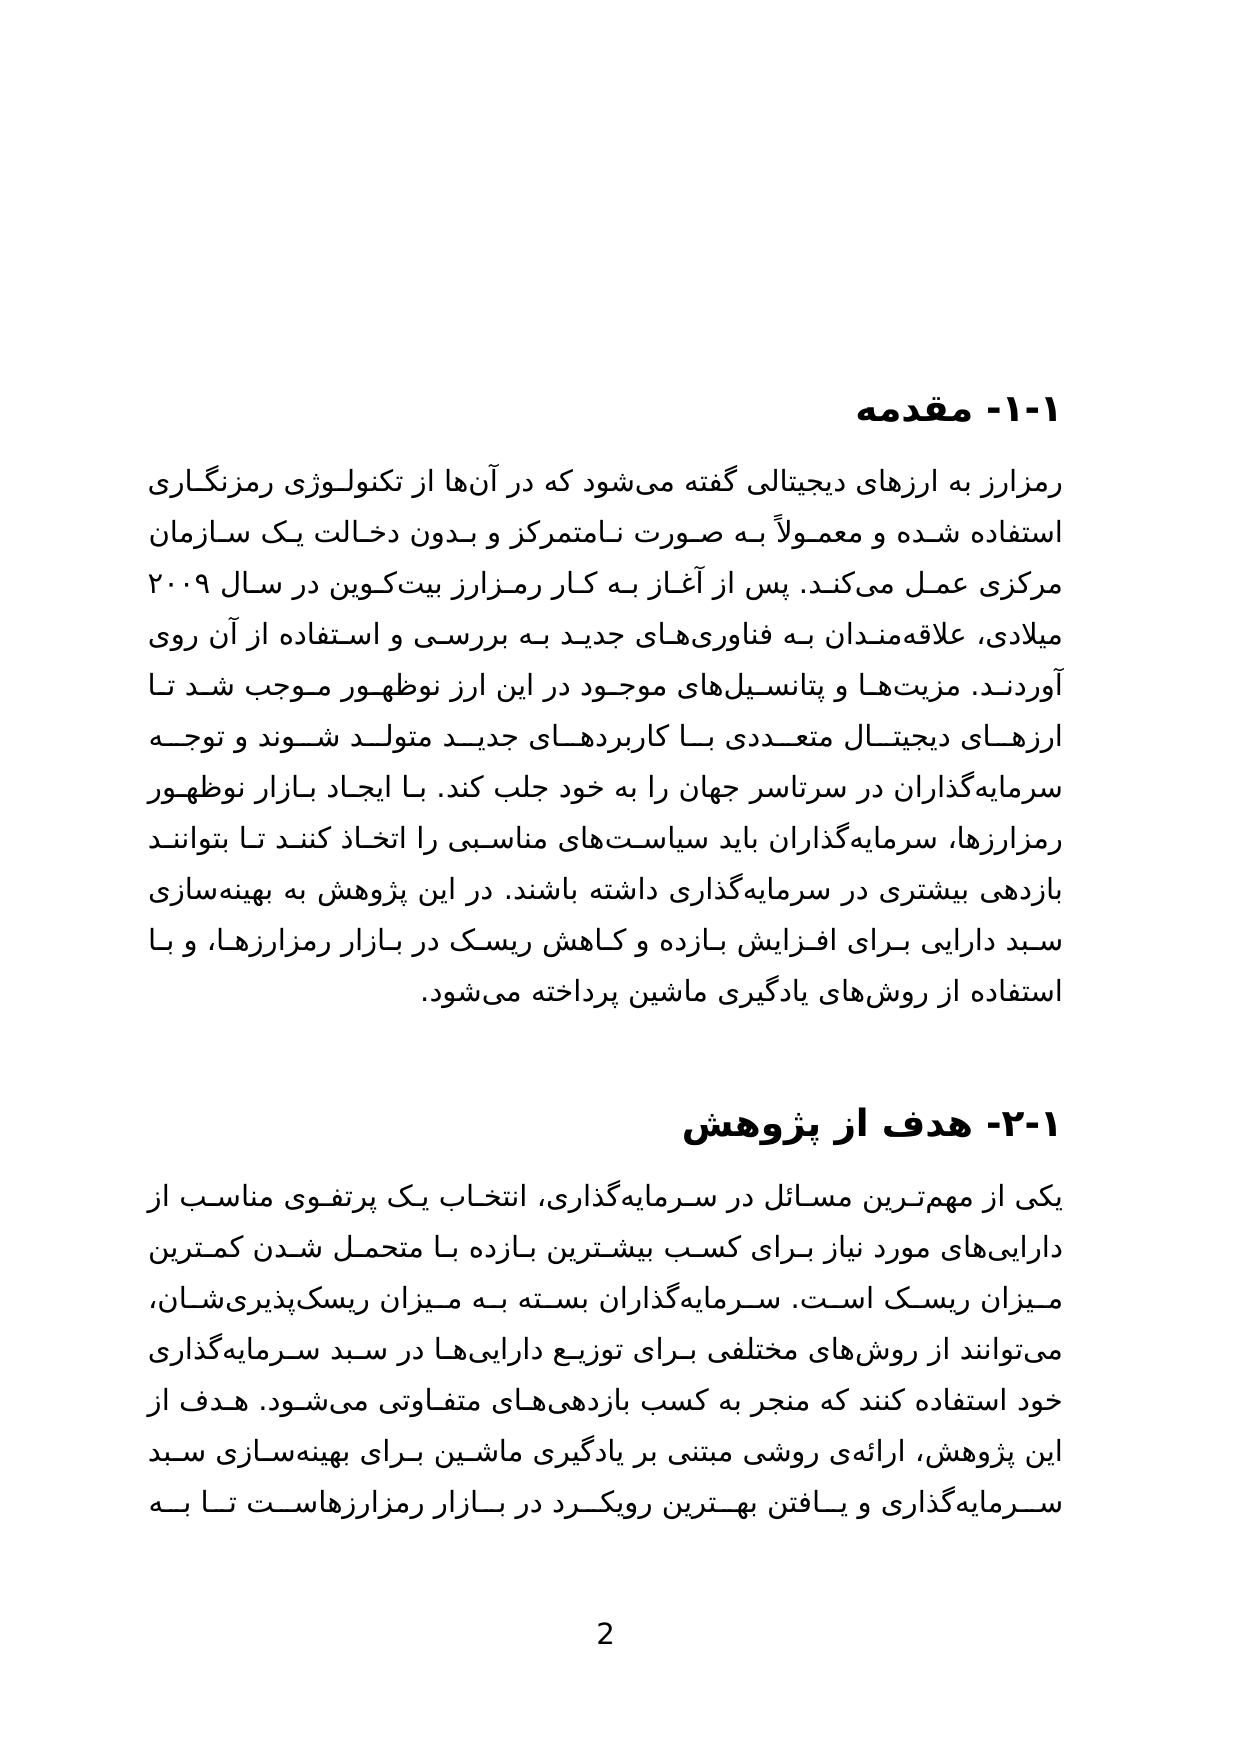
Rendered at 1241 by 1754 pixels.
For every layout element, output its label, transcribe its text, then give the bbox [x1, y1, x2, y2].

text رمزارز به ارزهای دیجیتالی گفته می‌شود که در آن‌ها از تکنولوژی رمزنگاری استفاده شده و معمولاً به صورت نامتمرکز و بدون دخالت یک سازمان مرکزی عمل می‌کند. پس از آغاز به کار رمزارز بیت‌کوین در سال ۲۰۰۹ میلادی، علاقه‌مندان به فناوری‌های جدید به بررسی و استفاده از آن روی آوردند. مزیت‌ها و پتانسیل‌های موجود در این ارز نوظهور موجب شد تا ارزهای دیجیتال متعددی با کاربردهای جدید متولد شوند و توجه سرمایه‌گذاران در سرتاسر جهان را به خود جلب کند. با ایجاد بازار نوظهور رمزارزها، سرمایه‌گذاران باید سیاست‌های مناسبی را اتخاذ کنند تا بتوانند بازدهی بیشتری در سرمایه‌گذاری داشته باشند. در این پژوهش به بهینه‌سازی سبد دارایی برای افزایش بازده و کاهش ریسک در بازار رمزارزها، و با استفاده از روش‌های یادگیری ماشین پرداخته می‌شود. [148, 465, 1063, 1008]
subtitle ۲-۱- هدف از پژوهش [148, 1102, 1063, 1145]
subtitle ۱-۱- مقدمه [148, 387, 1063, 431]
